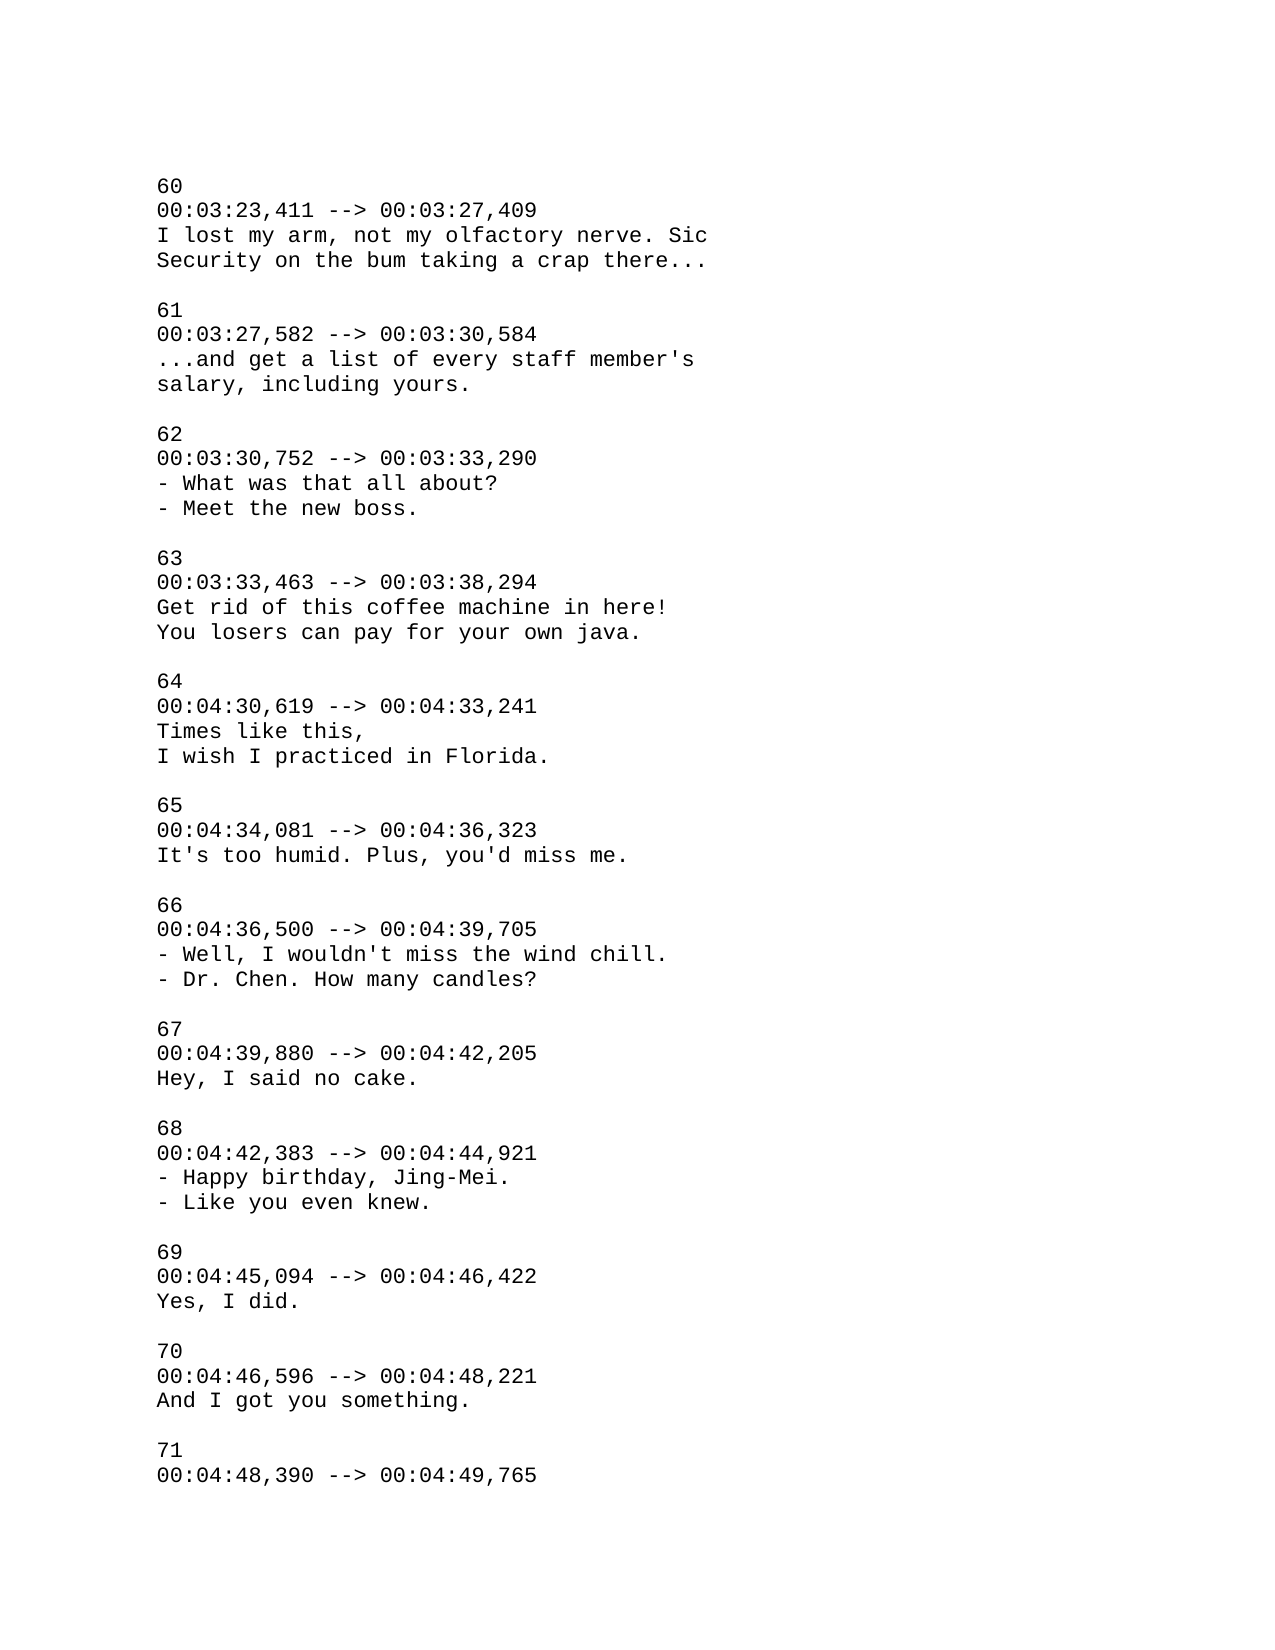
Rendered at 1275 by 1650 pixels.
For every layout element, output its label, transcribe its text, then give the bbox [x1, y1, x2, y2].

text - Like you even knew. [156, 1191, 1118, 1216]
text 69 [156, 1241, 1118, 1266]
text - Dr. Chen. How many candles? [156, 968, 1118, 993]
text I lost my arm, not my olfactory nerve. Sic [156, 224, 1118, 249]
text Security on the bum taking a crap there... [156, 249, 1118, 274]
text 65 [156, 794, 1118, 819]
text You losers can pay for your own java. [156, 621, 1118, 646]
text I wish I practiced in Florida. [156, 745, 1118, 770]
text - Meet the new boss. [156, 497, 1118, 522]
text Hey, I said no cake. [156, 1067, 1118, 1092]
text 67 [156, 1018, 1118, 1042]
text 66 [156, 894, 1118, 918]
text 00:04:36,500 --> 00:04:39,705 [156, 918, 1118, 943]
text 00:04:42,383 --> 00:04:44,921 [156, 1142, 1118, 1166]
text It's too humid. Plus, you'd miss me. [156, 844, 1118, 869]
text 00:03:27,582 --> 00:03:30,584 [156, 323, 1118, 348]
text 00:04:39,880 --> 00:04:42,205 [156, 1042, 1118, 1067]
text Times like this, [156, 720, 1118, 745]
text 00:03:23,411 --> 00:03:27,409 [156, 199, 1118, 224]
text 00:04:30,619 --> 00:04:33,241 [156, 695, 1118, 720]
text 00:03:33,463 --> 00:03:38,294 [156, 571, 1118, 596]
text Get rid of this coffee machine in here! [156, 596, 1118, 621]
text 00:04:46,596 --> 00:04:48,221 [156, 1365, 1118, 1389]
text 00:03:30,752 --> 00:03:33,290 [156, 447, 1118, 472]
text 00:04:48,390 --> 00:04:49,765 [156, 1464, 1118, 1489]
text And I got you something. [156, 1389, 1118, 1414]
text - What was that all about? [156, 472, 1118, 497]
text - Happy birthday, Jing-Mei. [156, 1166, 1118, 1191]
text 64 [156, 671, 1118, 695]
text 70 [156, 1340, 1118, 1365]
text 68 [156, 1117, 1118, 1142]
text - Well, I wouldn't miss the wind chill. [156, 943, 1118, 968]
text Yes, I did. [156, 1290, 1118, 1315]
text 00:04:45,094 --> 00:04:46,422 [156, 1266, 1118, 1290]
text 60 [156, 175, 1118, 199]
text 61 [156, 299, 1118, 323]
text salary, including yours. [156, 373, 1118, 398]
text ...and get a list of every staff member's [156, 348, 1118, 373]
text 63 [156, 547, 1118, 571]
text 62 [156, 423, 1118, 447]
text 00:04:34,081 --> 00:04:36,323 [156, 819, 1118, 844]
text 71 [156, 1439, 1118, 1464]
